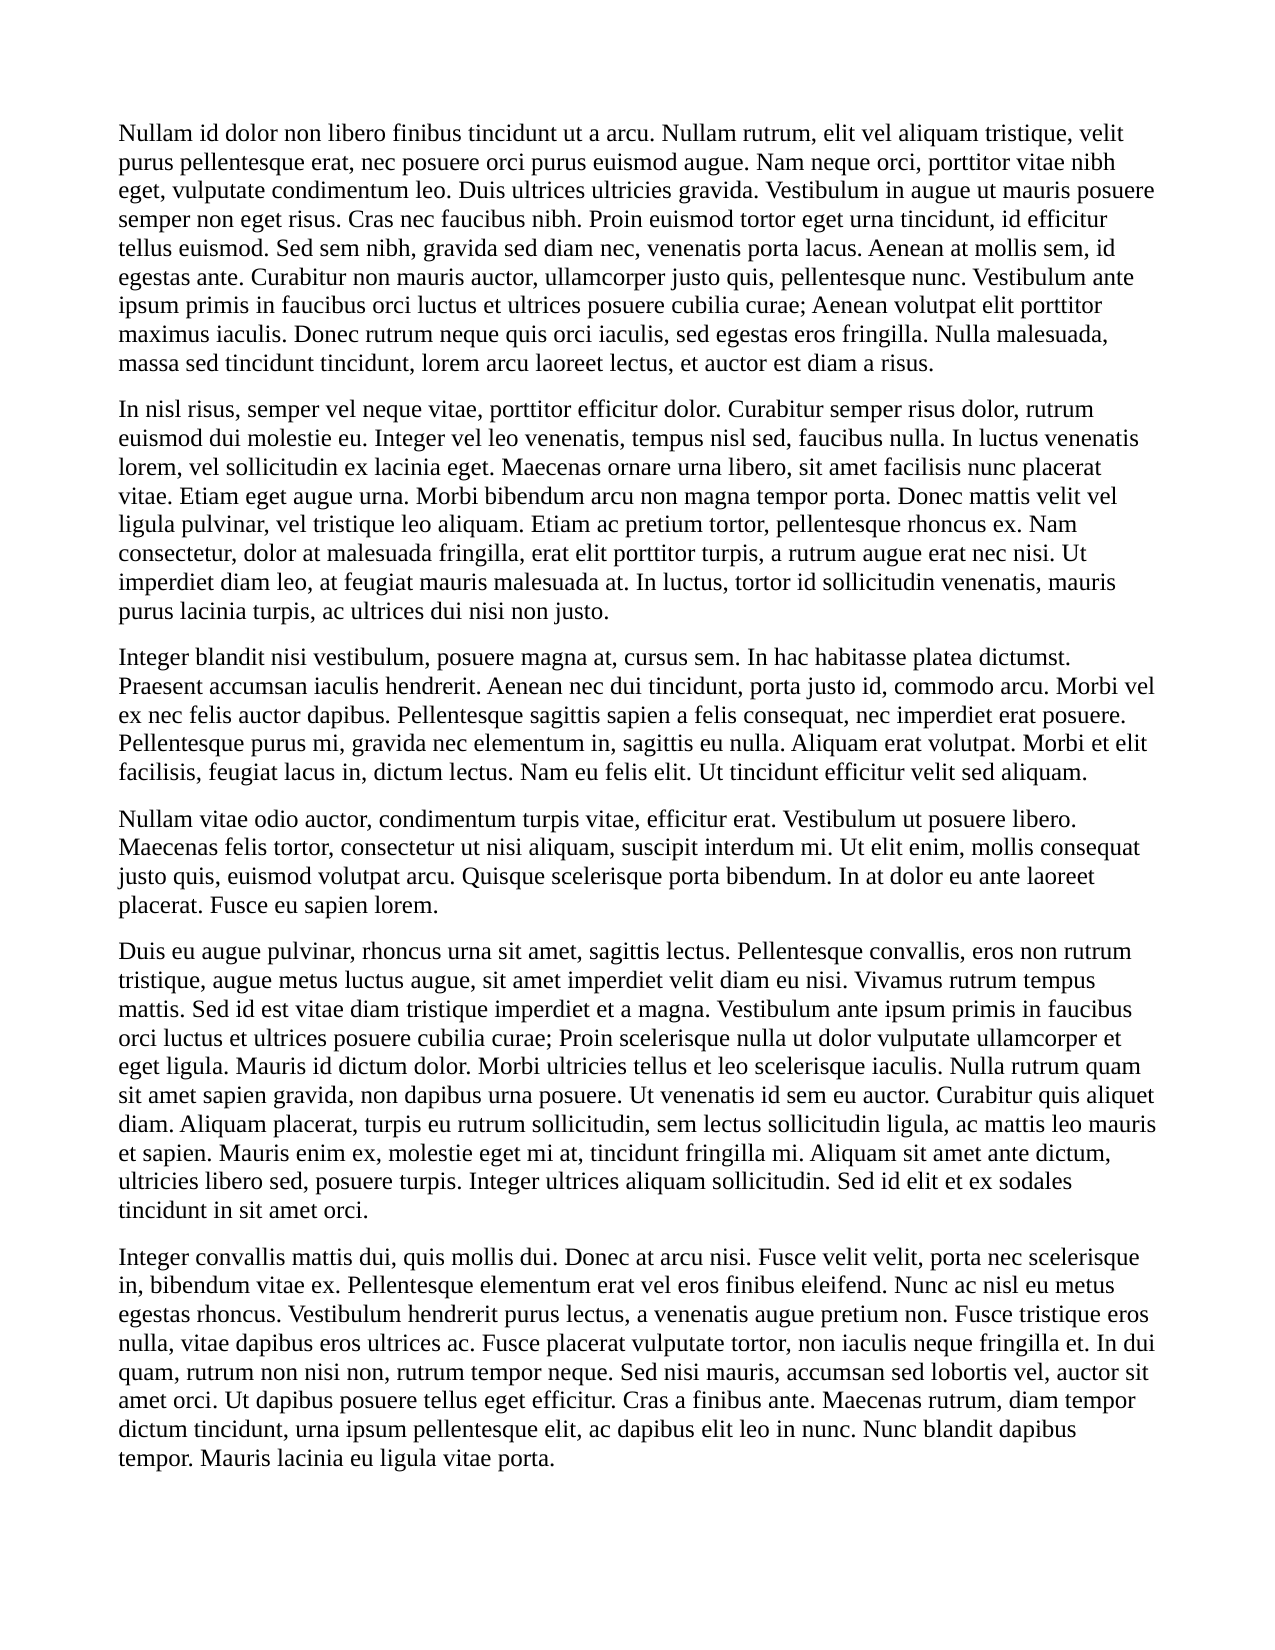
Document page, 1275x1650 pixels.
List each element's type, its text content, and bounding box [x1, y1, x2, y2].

text Duis eu augue pulvinar, rhoncus urna sit amet, sagittis lectus. Pellentesque convallis, eros non rutrum tristique, augue metus luctus augue, sit amet imperdiet velit diam eu nisi. Vivamus rutrum tempus mattis. Sed id est vitae diam tristique imperdiet et a magna. Vestibulum ante ipsum primis in faucibus orci luctus et ultrices posuere cubilia curae; Proin scelerisque nulla ut dolor vulputate ullamcorper et eget ligula. Mauris id dictum dolor. Morbi ultricies tellus et leo scelerisque iaculis. Nulla rutrum quam sit amet sapien gravida, non dapibus urna posuere. Ut venenatis id sem eu auctor. Curabitur quis aliquet diam. Aliquam placerat, turpis eu rutrum sollicitudin, sem lectus sollicitudin ligula, ac mattis leo mauris et sapien. Mauris enim ex, molestie eget mi at, tincidunt fringilla mi. Aliquam sit amet ante dictum, ultricies libero sed, posuere turpis. Integer ultrices aliquam sollicitudin. Sed id elit et ex sodales tincidunt in sit amet orci. [118, 936, 1157, 1224]
text Integer blandit nisi vestibulum, posuere magna at, cursus sem. In hac habitasse platea dictumst. Praesent accumsan iaculis hendrerit. Aenean nec dui tincidunt, porta justo id, commodo arcu. Morbi vel ex nec felis auctor dapibus. Pellentesque sagittis sapien a felis consequat, nec imperdiet erat posuere. Pellentesque purus mi, gravida nec elementum in, sagittis eu nulla. Aliquam erat volutpat. Morbi et elit facilisis, feugiat lacus in, dictum lectus. Nam eu felis elit. Ut tincidunt efficitur velit sed aliquam. [118, 642, 1157, 786]
text In nisl risus, semper vel neque vitae, porttitor efficitur dolor. Curabitur semper risus dolor, rutrum euismod dui molestie eu. Integer vel leo venenatis, tempus nisl sed, faucibus nulla. In luctus venenatis lorem, vel sollicitudin ex lacinia eget. Maecenas ornare urna libero, sit amet facilisis nunc placerat vitae. Etiam eget augue urna. Morbi bibendum arcu non magna tempor porta. Donec mattis velit vel ligula pulvinar, vel tristique leo aliquam. Etiam ac pretium tortor, pellentesque rhoncus ex. Nam consectetur, dolor at malesuada fringilla, erat elit porttitor turpis, a rutrum augue erat nec nisi. Ut imperdiet diam leo, at feugiat mauris malesuada at. In luctus, tortor id sollicitudin venenatis, mauris purus lacinia turpis, ac ultrices dui nisi non justo. [118, 394, 1157, 624]
text Integer convallis mattis dui, quis mollis dui. Donec at arcu nisi. Fusce velit velit, porta nec scelerisque in, bibendum vitae ex. Pellentesque elementum erat vel eros finibus eleifend. Nunc ac nisl eu metus egestas rhoncus. Vestibulum hendrerit purus lectus, a venenatis augue pretium non. Fusce tristique eros nulla, vitae dapibus eros ultrices ac. Fusce placerat vulputate tortor, non iaculis neque fringilla et. In dui quam, rutrum non nisi non, rutrum tempor neque. Sed nisi mauris, accumsan sed lobortis vel, auctor sit amet orci. Ut dapibus posuere tellus eget efficitur. Cras a finibus ante. Maecenas rutrum, diam tempor dictum tincidunt, urna ipsum pellentesque elit, ac dapibus elit leo in nunc. Nunc blandit dapibus tempor. Mauris lacinia eu ligula vitae porta. [118, 1242, 1157, 1472]
text Nullam vitae odio auctor, condimentum turpis vitae, efficitur erat. Vestibulum ut posuere libero. Maecenas felis tortor, consectetur ut nisi aliquam, suscipit interdum mi. Ut elit enim, mollis consequat justo quis, euismod volutpat arcu. Quisque scelerisque porta bibendum. In at dolor eu ante laoreet placerat. Fusce eu sapien lorem. [118, 804, 1157, 919]
text Nullam id dolor non libero finibus tincidunt ut a arcu. Nullam rutrum, elit vel aliquam tristique, velit purus pellentesque erat, nec posuere orci purus euismod augue. Nam neque orci, porttitor vitae nibh eget, vulputate condimentum leo. Duis ultrices ultricies gravida. Vestibulum in augue ut mauris posuere semper non eget risus. Cras nec faucibus nibh. Proin euismod tortor eget urna tincidunt, id efficitur tellus euismod. Sed sem nibh, gravida sed diam nec, venenatis porta lacus. Aenean at mollis sem, id egestas ante. Curabitur non mauris auctor, ullamcorper justo quis, pellentesque nunc. Vestibulum ante ipsum primis in faucibus orci luctus et ultrices posuere cubilia curae; Aenean volutpat elit porttitor maximus iaculis. Donec rutrum neque quis orci iaculis, sed egestas eros fringilla. Nulla malesuada, massa sed tincidunt tincidunt, lorem arcu laoreet lectus, et auctor est diam a risus. [118, 118, 1157, 377]
